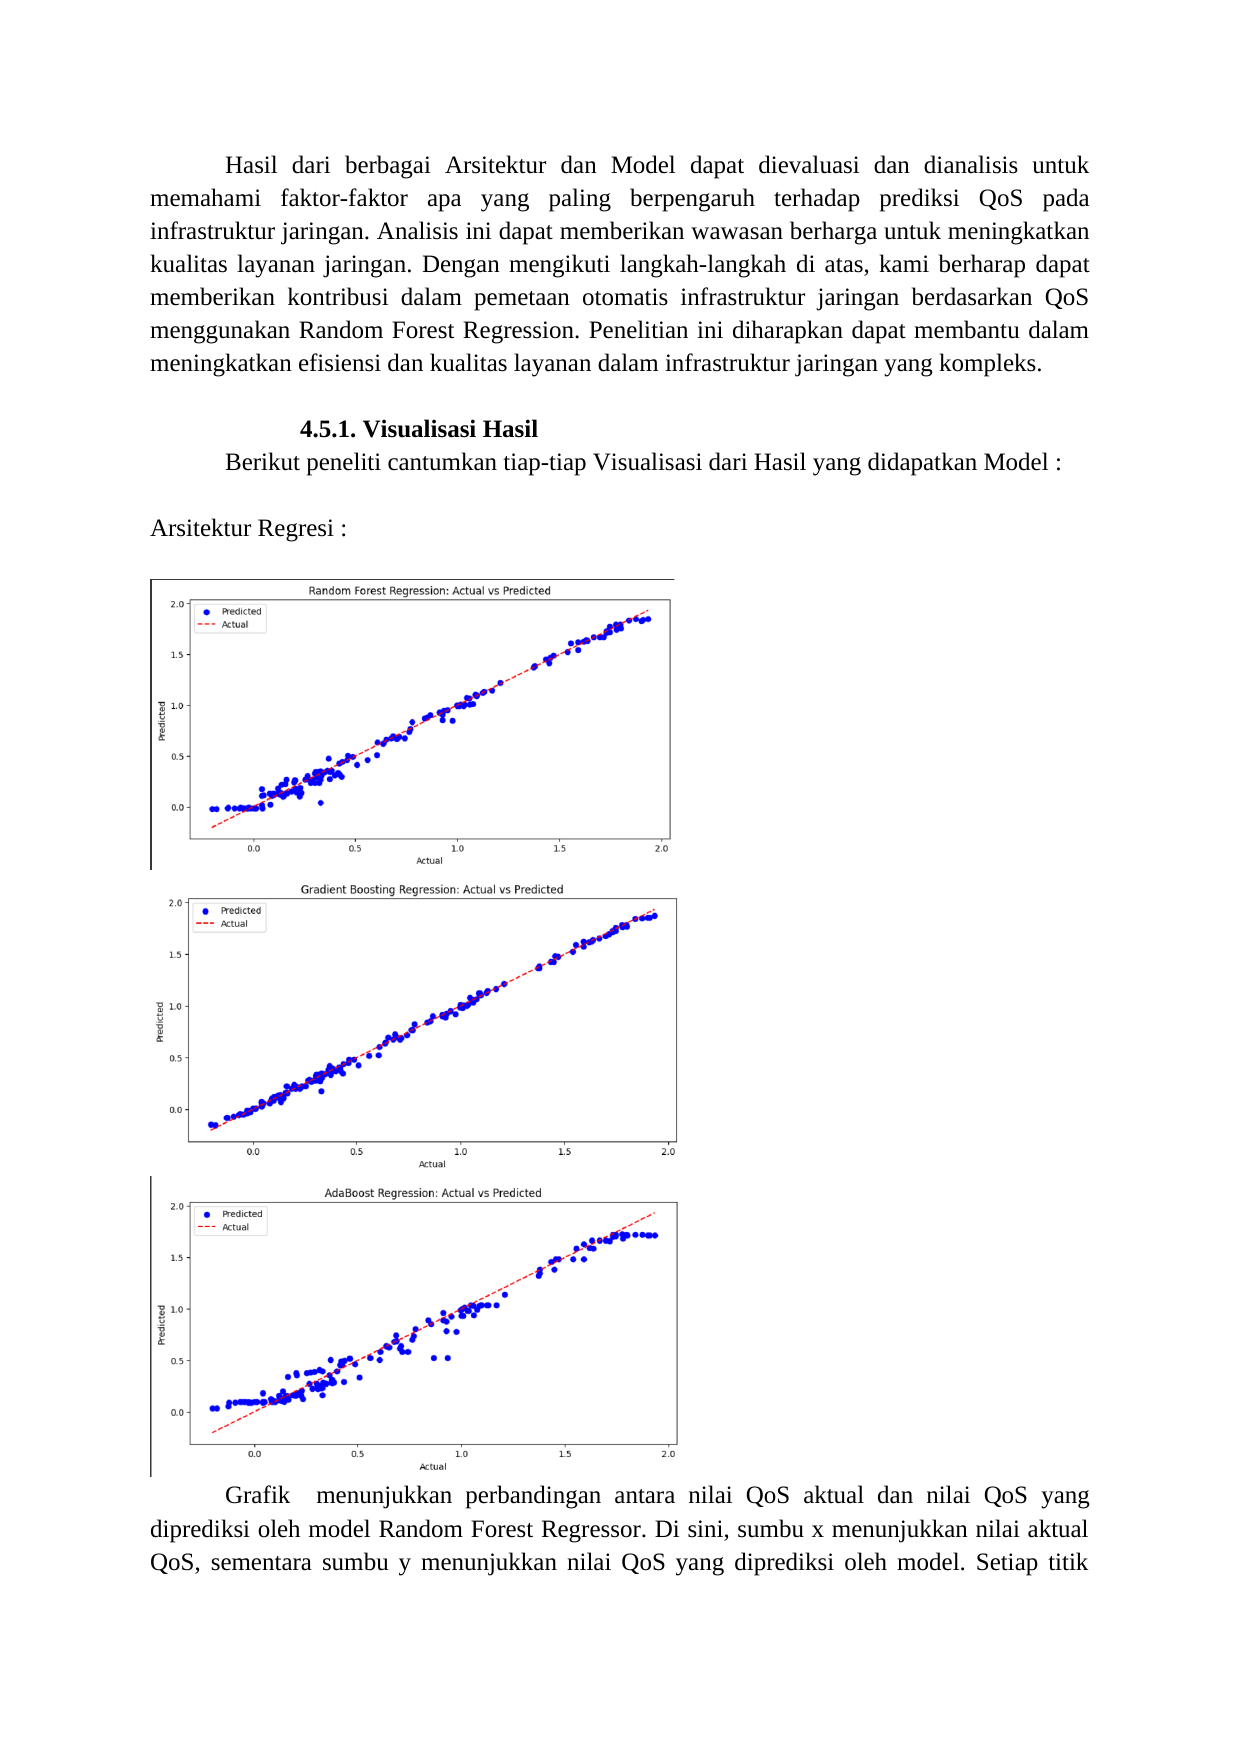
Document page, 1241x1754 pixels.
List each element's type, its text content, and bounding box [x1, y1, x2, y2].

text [150, 1481, 1090, 1575]
picture [150, 1176, 681, 1477]
text Arsitektur Regresi : [150, 513, 1090, 542]
text Berikut peneliti cantumkan tiap-tiap Visualisasi dari Hasil yang didapatkan Model : [150, 447, 1090, 476]
text Hasil dari berbagai Arsitektur dan Model dapat dievaluasi dan dianalisis untuk memahami faktor-faktor apa yang paling berpengaruh terhadap prediksi QoS pada infrastruktur jaringan. Analisis ini dapat memberikan wawasan berharga untuk meningkatkan kualitas layanan jaringan. Dengan mengikuti langkah-langkah di atas, kami berharap dapat memberikan kontribusi dalam pemetaan otomatis infrastruktur jaringan berdasarkan QoS menggunakan Random Forest Regression. Penelitian ini diharapkan dapat membantu dalam meningkatkan efisiensi dan kualitas layanan dalam infrastruktur jaringan yang kompleks. [150, 150, 1090, 377]
picture [150, 579, 675, 870]
text 4.5.1. Visualisasi Hasil [150, 414, 1090, 443]
picture [150, 873, 682, 1173]
